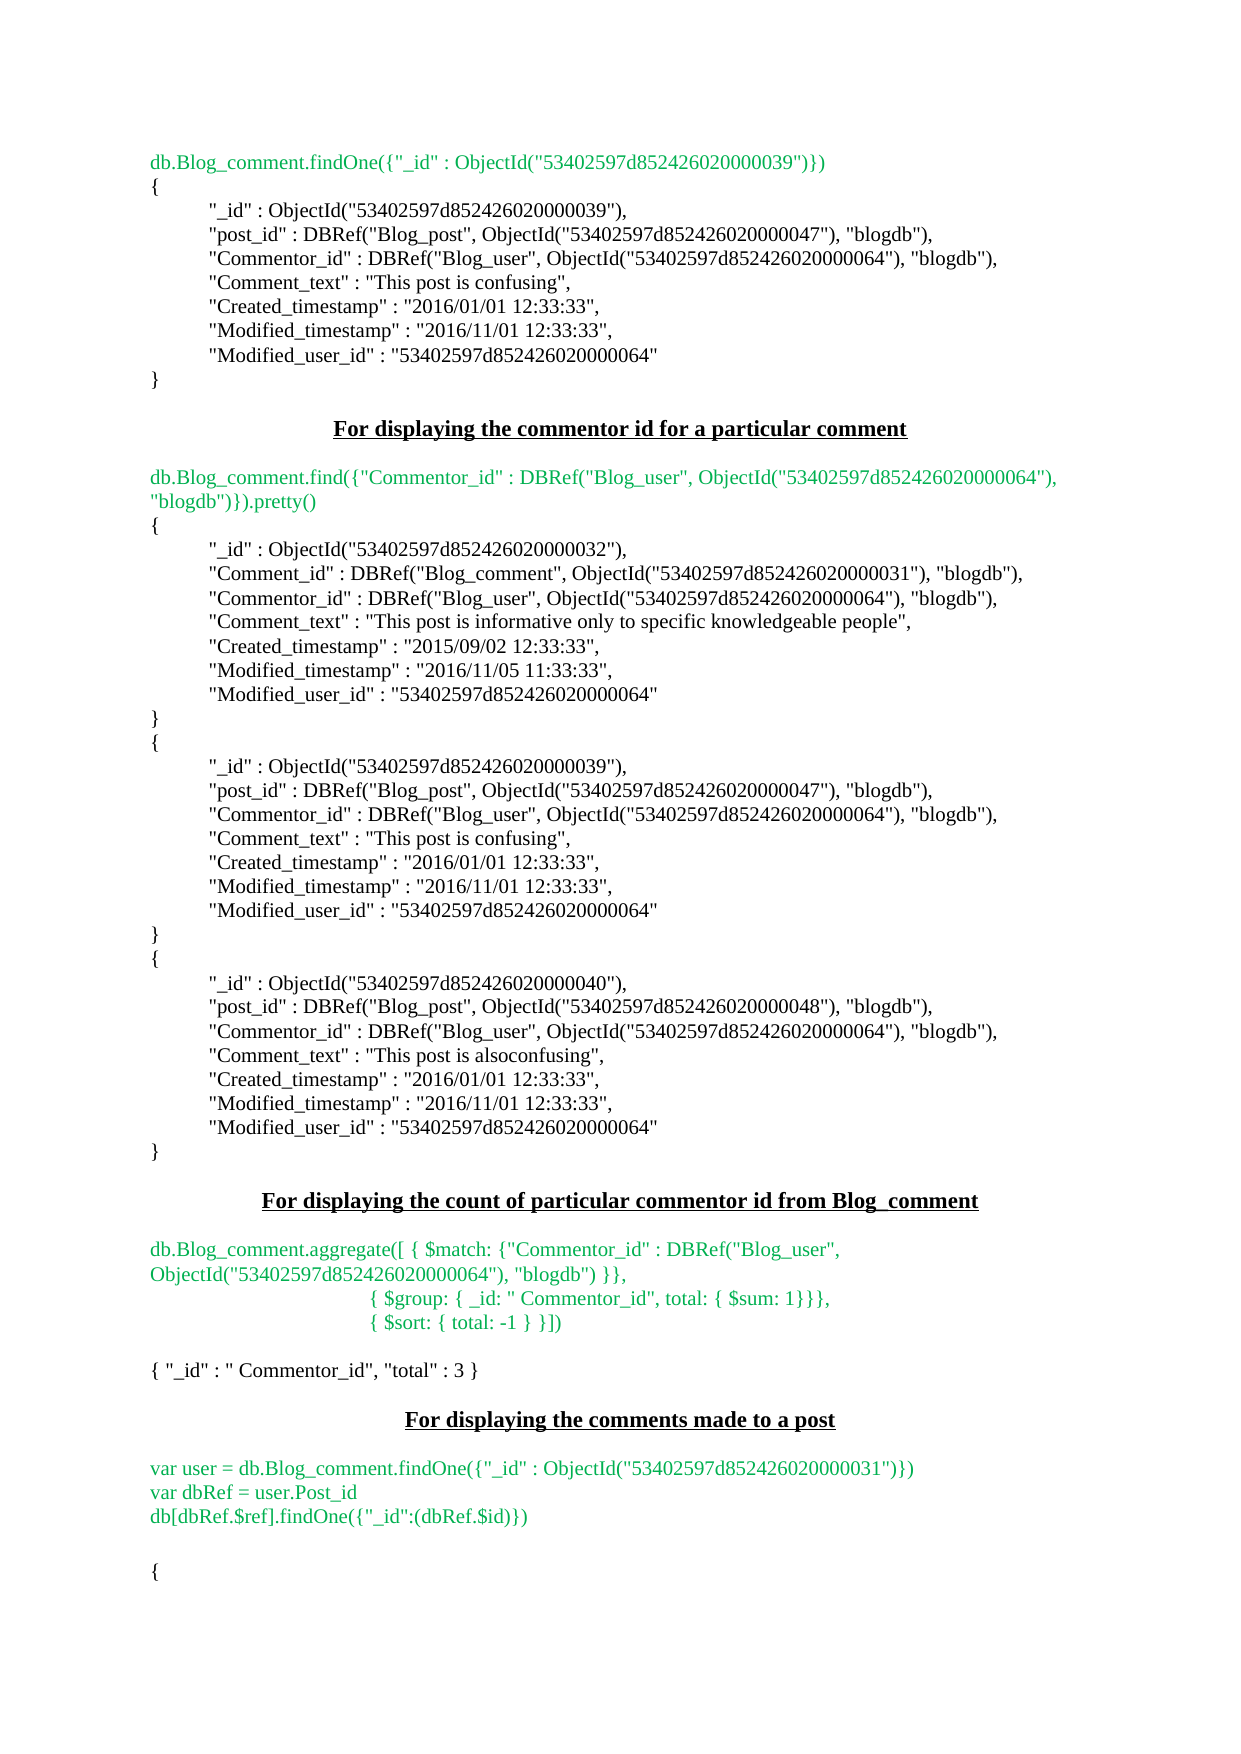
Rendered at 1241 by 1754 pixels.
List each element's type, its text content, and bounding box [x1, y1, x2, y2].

text "Modified_user_id" : "53402597d852426020000064" [150, 898, 1090, 922]
text "Commentor_id" : DBRef("Blog_user", ObjectId("53402597d852426020000064"), "blogdb"), [150, 1018, 1090, 1043]
text { [150, 513, 1090, 537]
text "Commentor_id" : DBRef("Blog_user", ObjectId("53402597d852426020000064"), "blogdb"), [150, 246, 1090, 270]
text "Commentor_id" : DBRef("Blog_user", ObjectId("53402597d852426020000064"), "blogdb"), [150, 585, 1090, 609]
text "Created_timestamp" : "2015/09/02 12:33:33", [150, 633, 1090, 658]
text "Comment_id" : DBRef("Blog_comment", ObjectId("53402597d852426020000031"), "blogdb"), [150, 561, 1090, 585]
text { [150, 946, 1090, 970]
text db[dbRef.$ref].findOne({"_id":(dbRef.$id)}) [150, 1504, 1090, 1559]
text "Comment_text" : "This post is confusing", [150, 270, 1090, 294]
text { [150, 174, 1090, 198]
text } [150, 922, 1090, 946]
text "Modified_user_id" : "53402597d852426020000064" [150, 342, 1090, 367]
text "post_id" : DBRef("Blog_post", ObjectId("53402597d852426020000048"), "blogdb"), [150, 994, 1090, 1018]
text { $sort: { total: -1 } }]) [150, 1309, 1090, 1334]
text db.Blog_comment.find({"Commentor_id" : DBRef("Blog_user", ObjectId("53402597d852426020000064"), "blogdb")}).pretty() [150, 465, 1090, 513]
text } [150, 1139, 1090, 1163]
text "_id" : ObjectId("53402597d852426020000039"), [150, 198, 1090, 222]
text "Modified_timestamp" : "2016/11/01 12:33:33", [150, 318, 1090, 342]
text For displaying the commentor id for a particular comment [150, 415, 1090, 441]
text "Modified_timestamp" : "2016/11/05 11:33:33", [150, 658, 1090, 682]
text db.Blog_comment.aggregate([ { $match: {"Commentor_id" : DBRef("Blog_user", ObjectId("53402597d852426020000064"), "blogdb") }}, [150, 1213, 1090, 1286]
text "Modified_timestamp" : "2016/11/01 12:33:33", [150, 1091, 1090, 1115]
text "Created_timestamp" : "2016/01/01 12:33:33", [150, 850, 1090, 874]
text "Modified_timestamp" : "2016/11/01 12:33:33", [150, 874, 1090, 898]
text "Comment_text" : "This post is confusing", [150, 826, 1090, 850]
text var user = db.Blog_comment.findOne({"_id" : ObjectId("53402597d852426020000031")}) [150, 1456, 1090, 1480]
text "post_id" : DBRef("Blog_post", ObjectId("53402597d852426020000047"), "blogdb"), [150, 778, 1090, 802]
text { "_id" : " Commentor_id", "total" : 3 } [150, 1358, 1090, 1382]
text } [150, 367, 1090, 391]
text "Created_timestamp" : "2016/01/01 12:33:33", [150, 294, 1090, 318]
text "Modified_user_id" : "53402597d852426020000064" [150, 682, 1090, 706]
text For displaying the count of particular commentor id from Blog_comment [150, 1187, 1090, 1213]
text db.Blog_comment.findOne({"_id" : ObjectId("53402597d852426020000039")}) [150, 150, 1090, 174]
text "_id" : ObjectId("53402597d852426020000039"), [150, 754, 1090, 778]
text For displaying the comments made to a post [150, 1406, 1090, 1432]
text "_id" : ObjectId("53402597d852426020000040"), [150, 970, 1090, 994]
text } [150, 706, 1090, 730]
text "_id" : ObjectId("53402597d852426020000032"), [150, 537, 1090, 561]
text { [150, 1559, 1090, 1583]
text "Created_timestamp" : "2016/01/01 12:33:33", [150, 1067, 1090, 1091]
text var dbRef = user.Post_id [150, 1480, 1090, 1504]
text "Comment_text" : "This post is informative only to specific knowledgeable people", [150, 609, 1090, 633]
text "Modified_user_id" : "53402597d852426020000064" [150, 1115, 1090, 1139]
text "Comment_text" : "This post is alsoconfusing", [150, 1043, 1090, 1067]
text "Commentor_id" : DBRef("Blog_user", ObjectId("53402597d852426020000064"), "blogdb"), [150, 802, 1090, 826]
text "post_id" : DBRef("Blog_post", ObjectId("53402597d852426020000047"), "blogdb"), [150, 222, 1090, 246]
text { $group: { _id: " Commentor_id", total: { $sum: 1}}}, [150, 1286, 1090, 1309]
text { [150, 730, 1090, 754]
